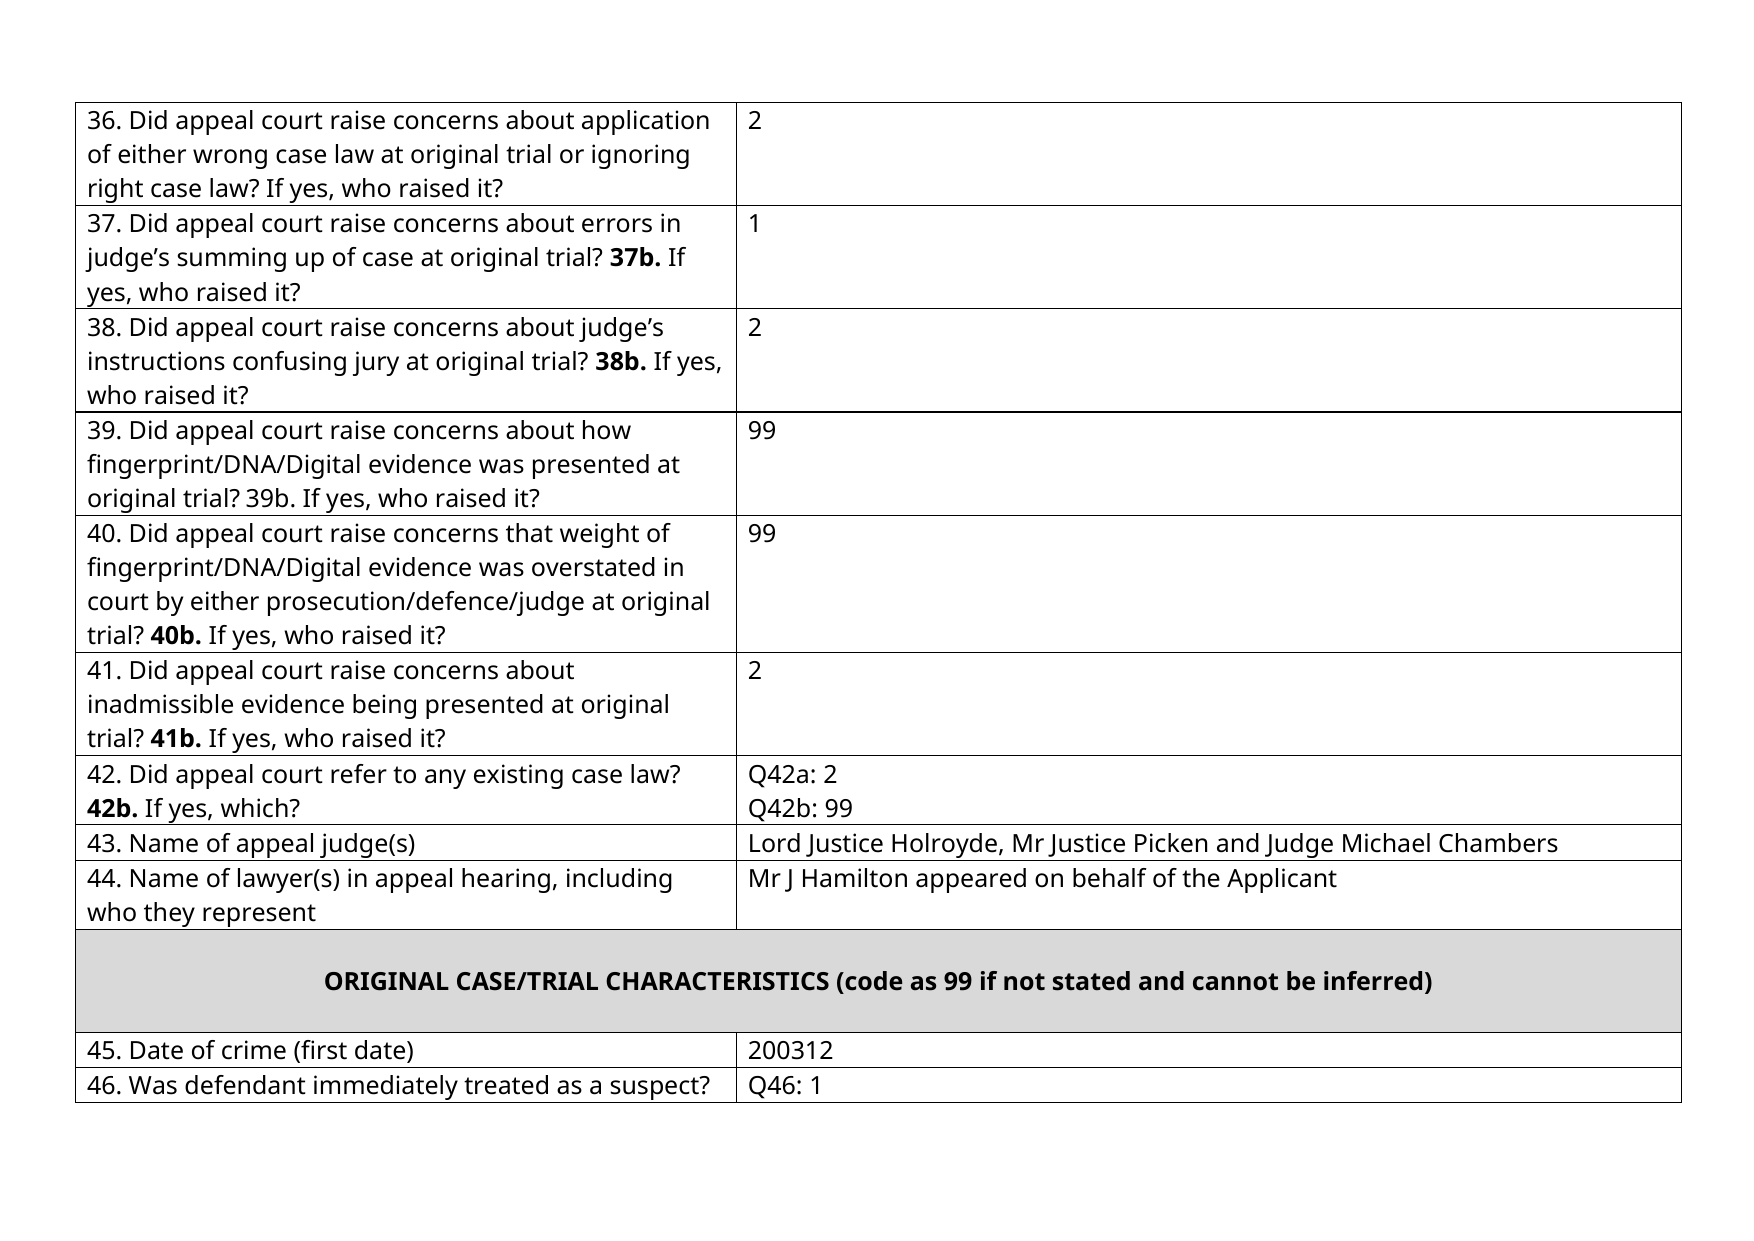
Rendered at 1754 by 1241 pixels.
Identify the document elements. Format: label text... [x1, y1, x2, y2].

table_cell Lord Justice Holroyde, Mr Justice Picken and Judge Michael Chambers [737, 825, 1681, 859]
table_cell 42. Did appeal court refer to any existing case law? 42b. If yes, which? [76, 756, 736, 824]
table_cell Q42a: 2 Q42b: 99 [737, 756, 1681, 824]
table_cell 1 [737, 206, 1681, 308]
table_cell 36. Did appeal court raise concerns about application of either wrong case law at original trial or ignoring right case law? If yes, who raised it? [76, 103, 736, 205]
table_cell 99 [737, 516, 1681, 652]
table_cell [76, 1068, 736, 1102]
table_cell 2 [737, 309, 1681, 411]
table_cell 45. Date of crime (first date) [76, 1033, 736, 1067]
table_cell 41. Did appeal court raise concerns about inadmissible evidence being presented at original trial? 41b. If yes, who raised it? [76, 653, 736, 755]
table_cell 37. Did appeal court raise concerns about errors in judge’s summing up of case at original trial? 37b. If yes, who raised it? [76, 206, 736, 308]
table_cell 44. Name of lawyer(s) in appeal hearing, including who they represent [76, 861, 736, 929]
table_cell ORIGINAL CASE/TRIAL CHARACTERISTICS (code as 99 if not stated and cannot be inferred) [76, 930, 1681, 1032]
table_cell 2 [737, 103, 1681, 205]
table_cell 99 [737, 413, 1681, 515]
table_cell Q46: 1 Q46b: 99 [737, 1068, 1681, 1102]
table_cell 200312 [737, 1033, 1681, 1067]
table_cell 43. Name of appeal judge(s) [76, 825, 736, 859]
table_cell 39. Did appeal court raise concerns about how fingerprint/DNA/Digital evidence was presented at original trial? 39b. If yes, who raised it? [76, 413, 736, 515]
table_cell 40. Did appeal court raise concerns that weight of fingerprint/DNA/Digital evidence was overstated in court by either prosecution/defence/judge at original trial? 40b. If yes, who raised it? [76, 516, 736, 652]
table_cell 38. Did appeal court raise concerns about judge’s instructions confusing jury at original trial? 38b. If yes, who raised it? [76, 309, 736, 411]
table_cell 2 [737, 653, 1681, 755]
table_cell Mr J Hamilton appeared on behalf of the Applicant [737, 861, 1681, 929]
